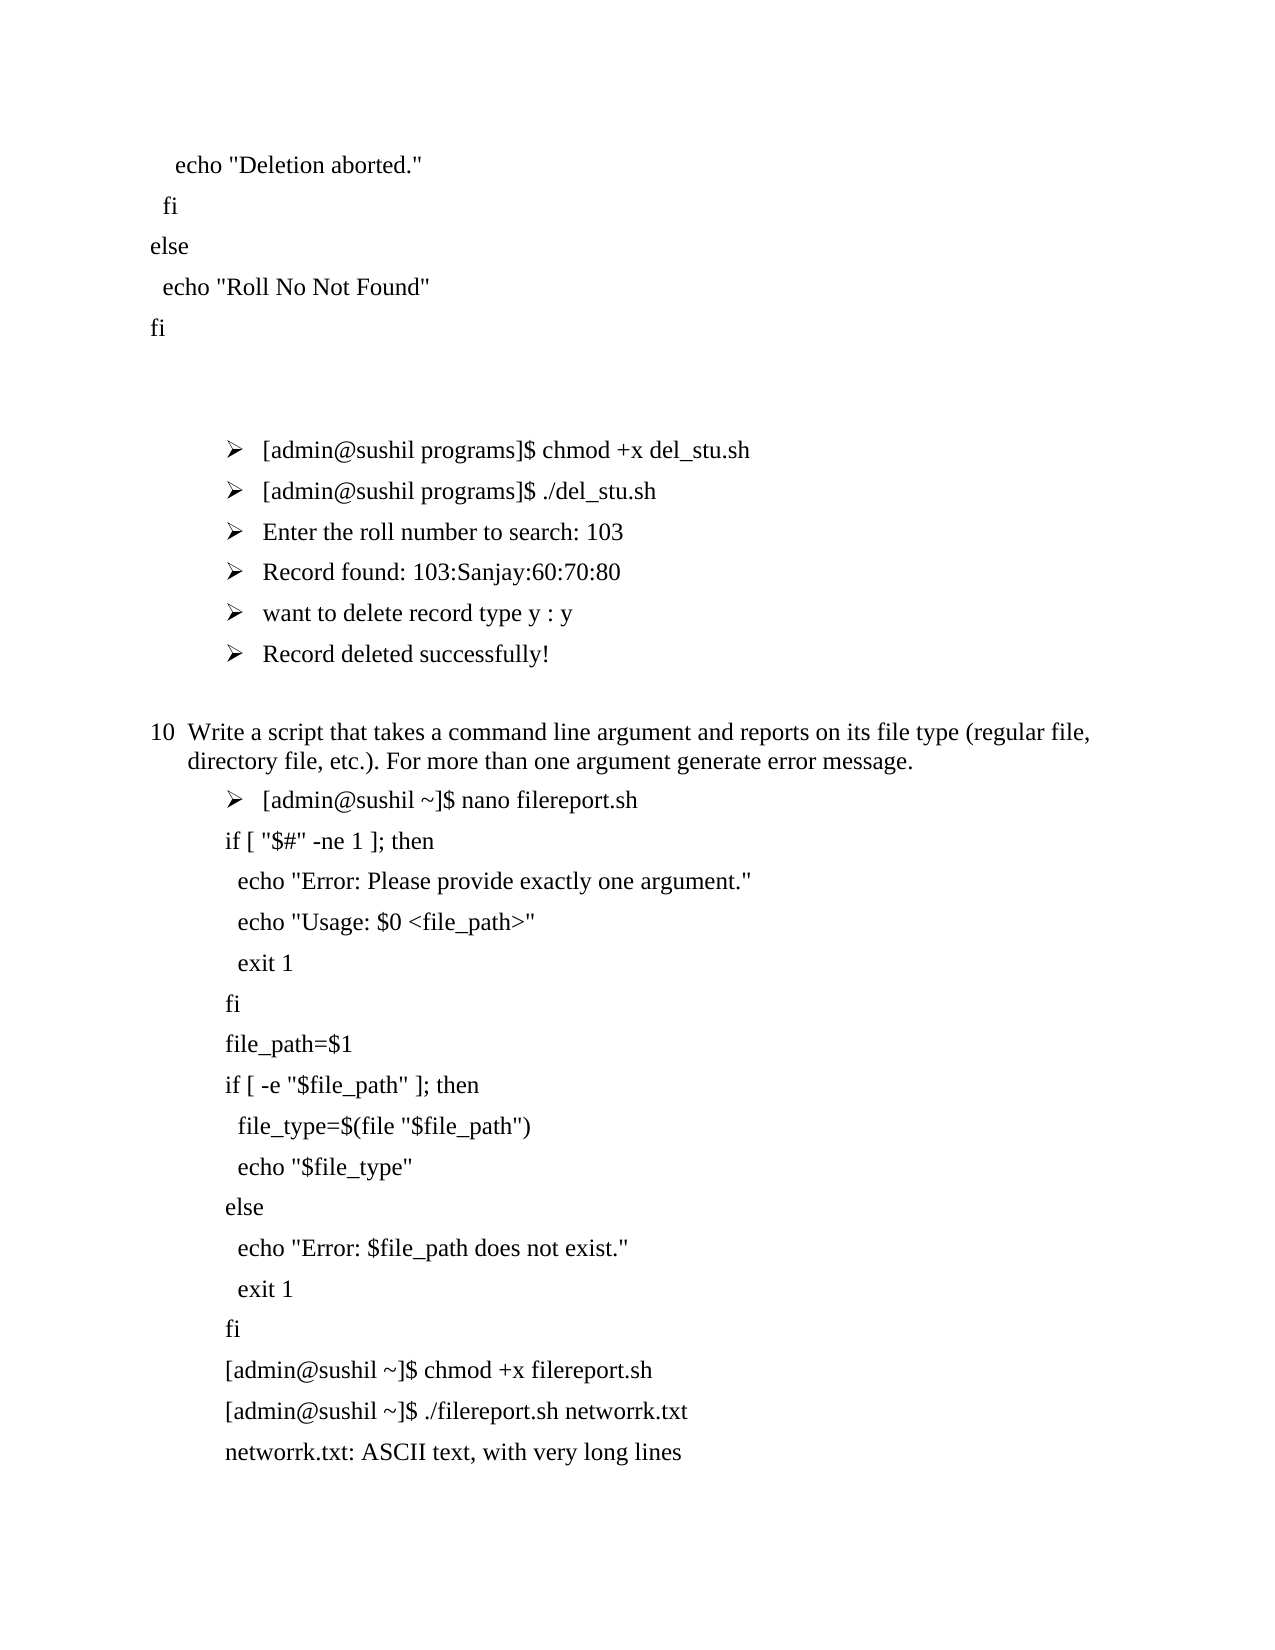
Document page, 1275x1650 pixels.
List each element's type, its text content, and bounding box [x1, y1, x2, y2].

text exit 1 [225, 948, 1125, 977]
list Write a script that takes a command line argument and reports on its file type (regular file, directory file, etc.). For more than one argument generate error message. [150, 717, 1125, 774]
text [admin@sushil ~]$ ./filereport.sh networrk.txt [225, 1396, 1125, 1425]
text echo "Usage: $0 <file_path>" [225, 907, 1125, 936]
text [admin@sushil ~]$ chmod +x filereport.sh [225, 1355, 1125, 1384]
text echo "Error: Please provide exactly one argument." [225, 866, 1125, 895]
list Record deleted successfully! [225, 639, 1125, 667]
text exit 1 [225, 1274, 1125, 1302]
text file_path=$1 [225, 1029, 1125, 1058]
text echo "Deletion aborted." [150, 150, 1125, 179]
list want to delete record type y : y [225, 598, 1125, 627]
list [admin@sushil programs]$ chmod +x del_stu.sh [225, 435, 1125, 464]
text fi [150, 191, 1125, 219]
list Enter the roll number to search: 103 [225, 517, 1125, 545]
text file_type=$(file "$file_path") [225, 1111, 1125, 1139]
text if [ "$#" -ne 1 ]; then [225, 826, 1125, 854]
text echo "$file_type" [225, 1152, 1125, 1180]
text fi [225, 989, 1125, 1017]
text networrk.txt: ASCII text, with very long lines [225, 1437, 1125, 1465]
list [admin@sushil ~]$ nano filereport.sh [225, 785, 1125, 814]
list [admin@sushil programs]$ ./del_stu.sh [225, 476, 1125, 504]
list Record found: 103:Sanjay:60:70:80 [225, 557, 1125, 586]
text if [ -e "$file_path" ]; then [225, 1070, 1125, 1099]
text fi [225, 1314, 1125, 1343]
text else [225, 1192, 1125, 1221]
text fi [150, 313, 1125, 342]
text echo "Error: $file_path does not exist." [225, 1233, 1125, 1262]
text echo "Roll No Not Found" [150, 272, 1125, 301]
text else [150, 231, 1125, 260]
